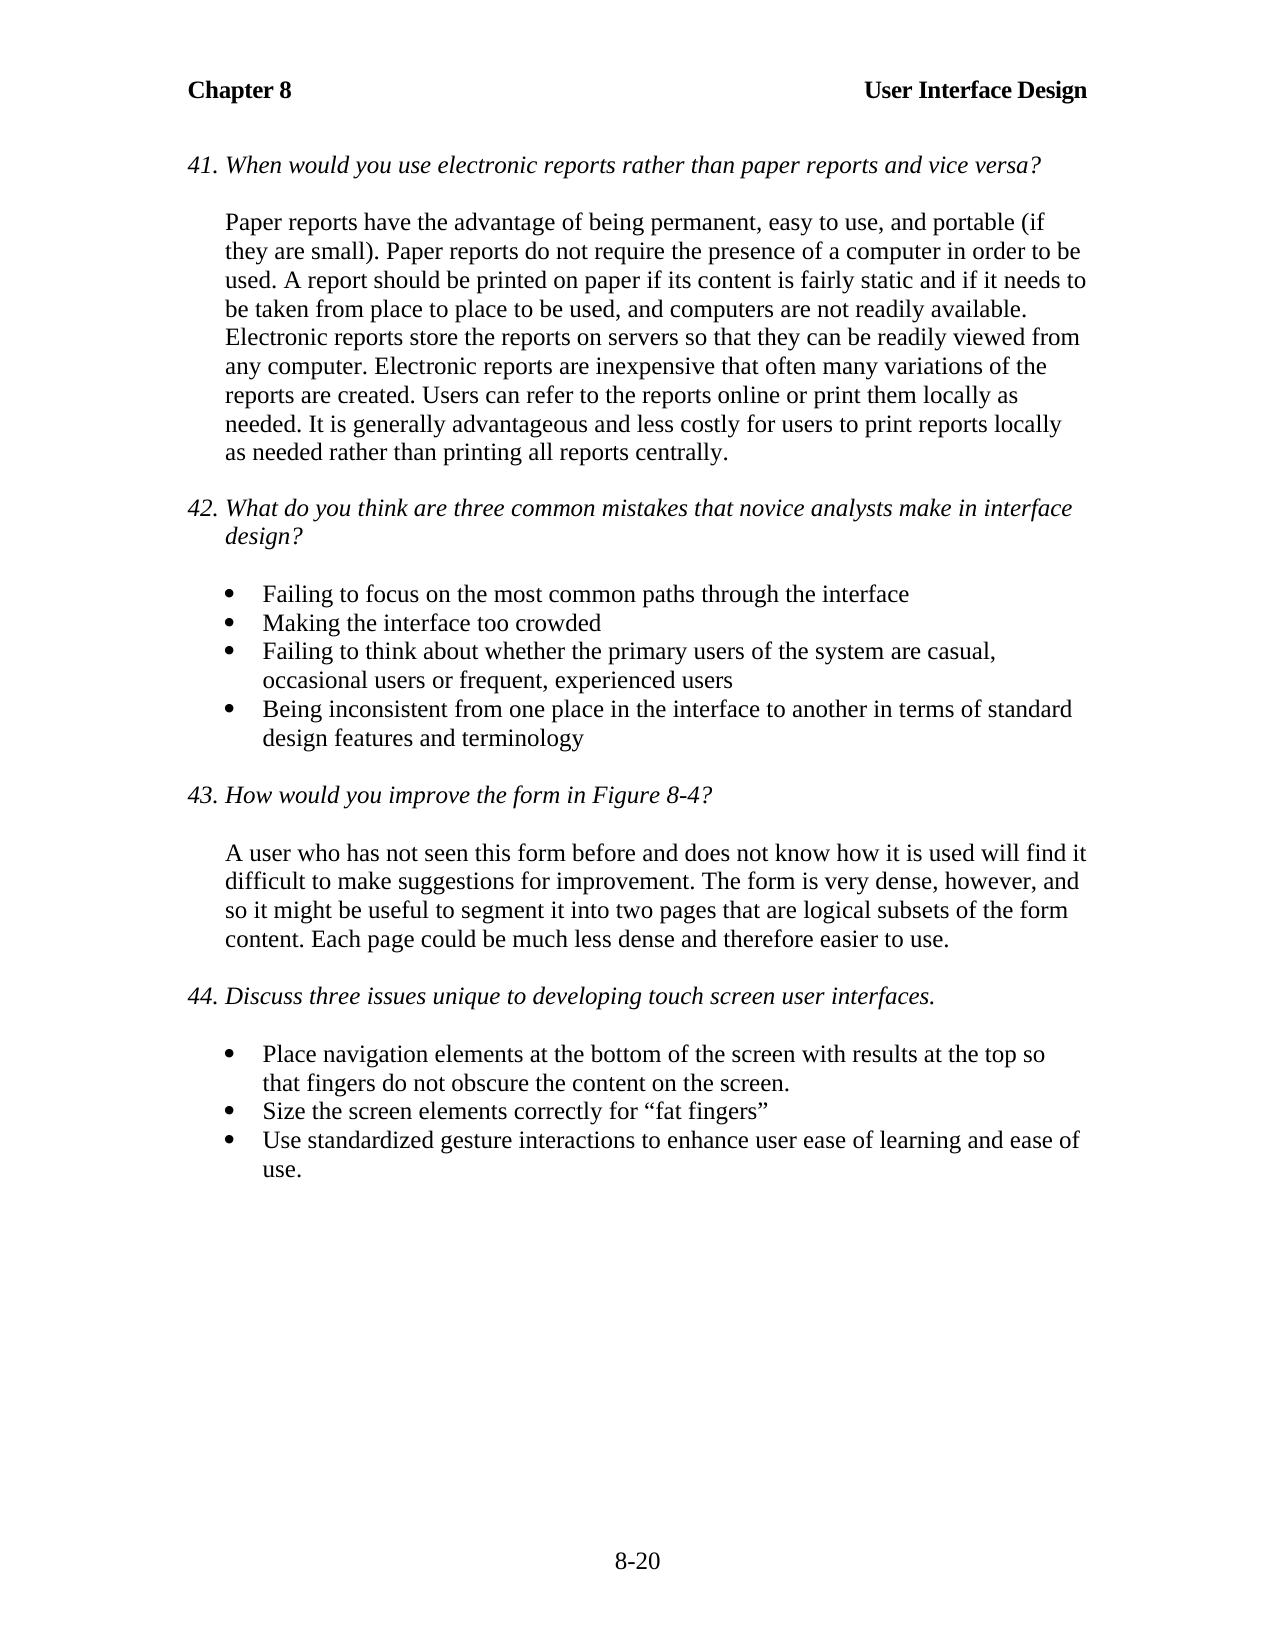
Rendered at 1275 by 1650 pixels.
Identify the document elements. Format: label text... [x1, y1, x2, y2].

list Place navigation elements at the bottom of the screen with results at the top so that fingers do not obscure the content on the screen. [225, 1039, 1087, 1096]
list What do you think are three common mistakes that novice analysts make in interface design? [187, 493, 1087, 550]
text A user who has not seen this form before and does not know how it is used will find it difficult to make suggestions for improvement. The form is very dense, however, and so it might be useful to segment it into two pages that are logical subsets of the form content. Each page could be much less dense and therefore easier to use. [225, 838, 1087, 953]
list Use standardized gesture interactions to enhance user ease of learning and ease of use. [225, 1125, 1087, 1183]
list When would you use electronic reports rather than paper reports and vice versa? [187, 150, 1087, 179]
list Failing to think about whether the primary users of the system are casual, occasional users or frequent, experienced users [225, 636, 1087, 694]
list How would you improve the form in Figure 8-4? [187, 780, 1087, 809]
list Being inconsistent from one place in the interface to another in terms of standard design features and terminology [225, 694, 1087, 751]
list Making the interface too crowded [225, 608, 1087, 636]
list Discuss three issues unique to developing touch screen user interfaces. [187, 981, 1087, 1010]
list Failing to focus on the most common paths through the interface [225, 579, 1087, 608]
list Size the screen elements correctly for “fat fingers” [225, 1096, 1087, 1125]
list Paper reports have the advantage of being permanent, easy to use, and portable (if they are small). Paper reports do not require the presence of a computer in order to be used. A report should be printed on paper if its content is fairly static and if it needs to be taken from place to place to be used, and computers are not readily available. Electronic reports store the reports on servers so that they can be readily viewed from any computer. Electronic reports are inexpensive that often many variations of the reports are created. Users can refer to the reports online or print them locally as needed. It is generally advantageous and less costly for users to print reports locally as needed rather than printing all reports centrally. [225, 207, 1087, 466]
